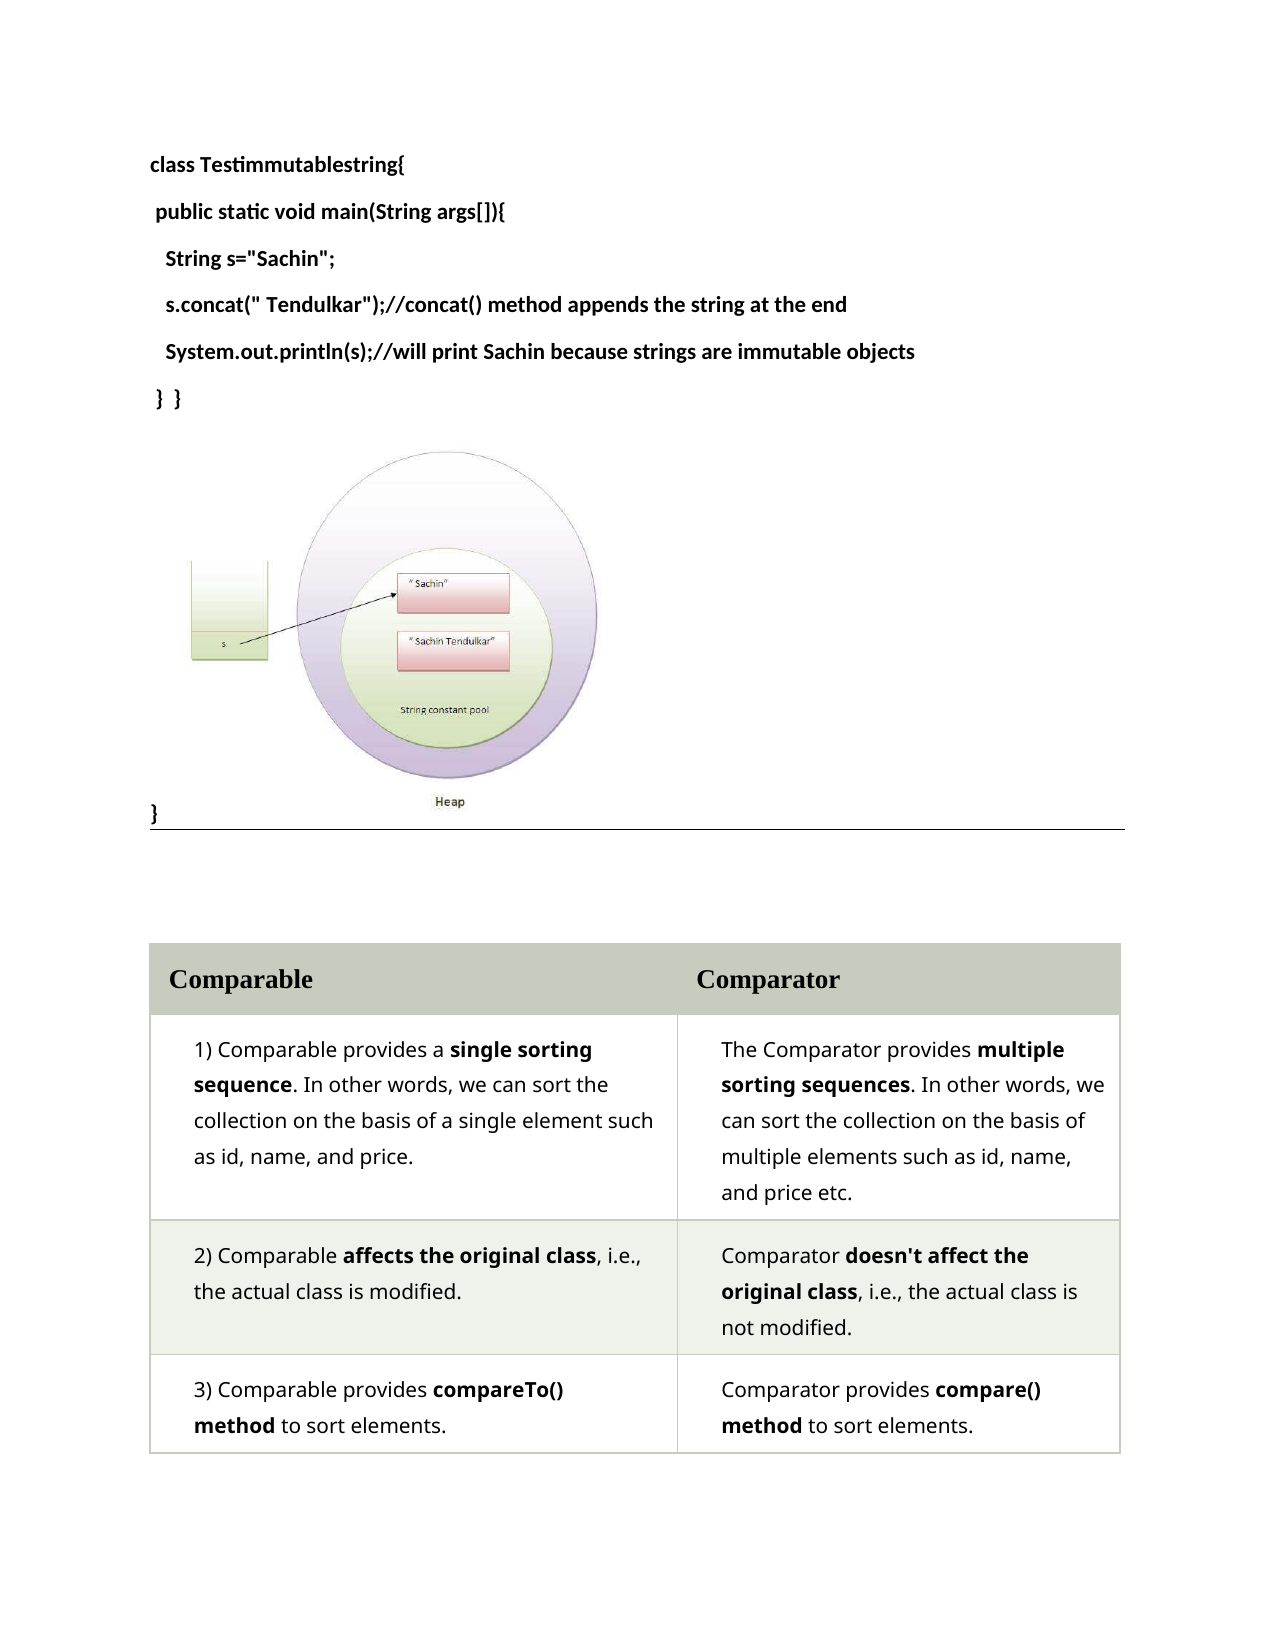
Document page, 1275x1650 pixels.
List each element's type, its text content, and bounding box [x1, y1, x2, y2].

text String s="Sachin"; [150, 244, 1125, 272]
text System.out.println(s);//will print Sachin because strings are immutable objects [150, 337, 1125, 366]
table_cell 3) Comparable provides compareTo() method to sort elements. [151, 1355, 677, 1452]
table_cell 2) Comparable affects the original class, i.e., the actual class is modified. [151, 1221, 677, 1354]
table_cell Comparator provides compare() method to sort elements. [678, 1355, 1119, 1452]
table_header Comparable [151, 945, 677, 1013]
table_cell Comparator doesn't affect the original class, i.e., the actual class is not modified. [678, 1221, 1119, 1354]
table_header Comparator [677, 945, 1119, 1013]
table_cell The Comparator provides multiple sorting sequences. In other words, we can sort the collection on the basis of multiple elements such as id, name, and price etc. [678, 1015, 1119, 1219]
text } } [150, 384, 1125, 412]
picture [168, 431, 642, 821]
table_cell 1) Comparable provides a single sorting sequence. In other words, we can sort the collection on the basis of a single element such as id, name, and price. [151, 1015, 677, 1219]
text s.concat(" Tendulkar");//concat() method appends the string at the end [150, 291, 1125, 319]
text class Testimmutablestring{ [150, 150, 1125, 178]
text public static void main(String args[]){ [150, 197, 1125, 225]
